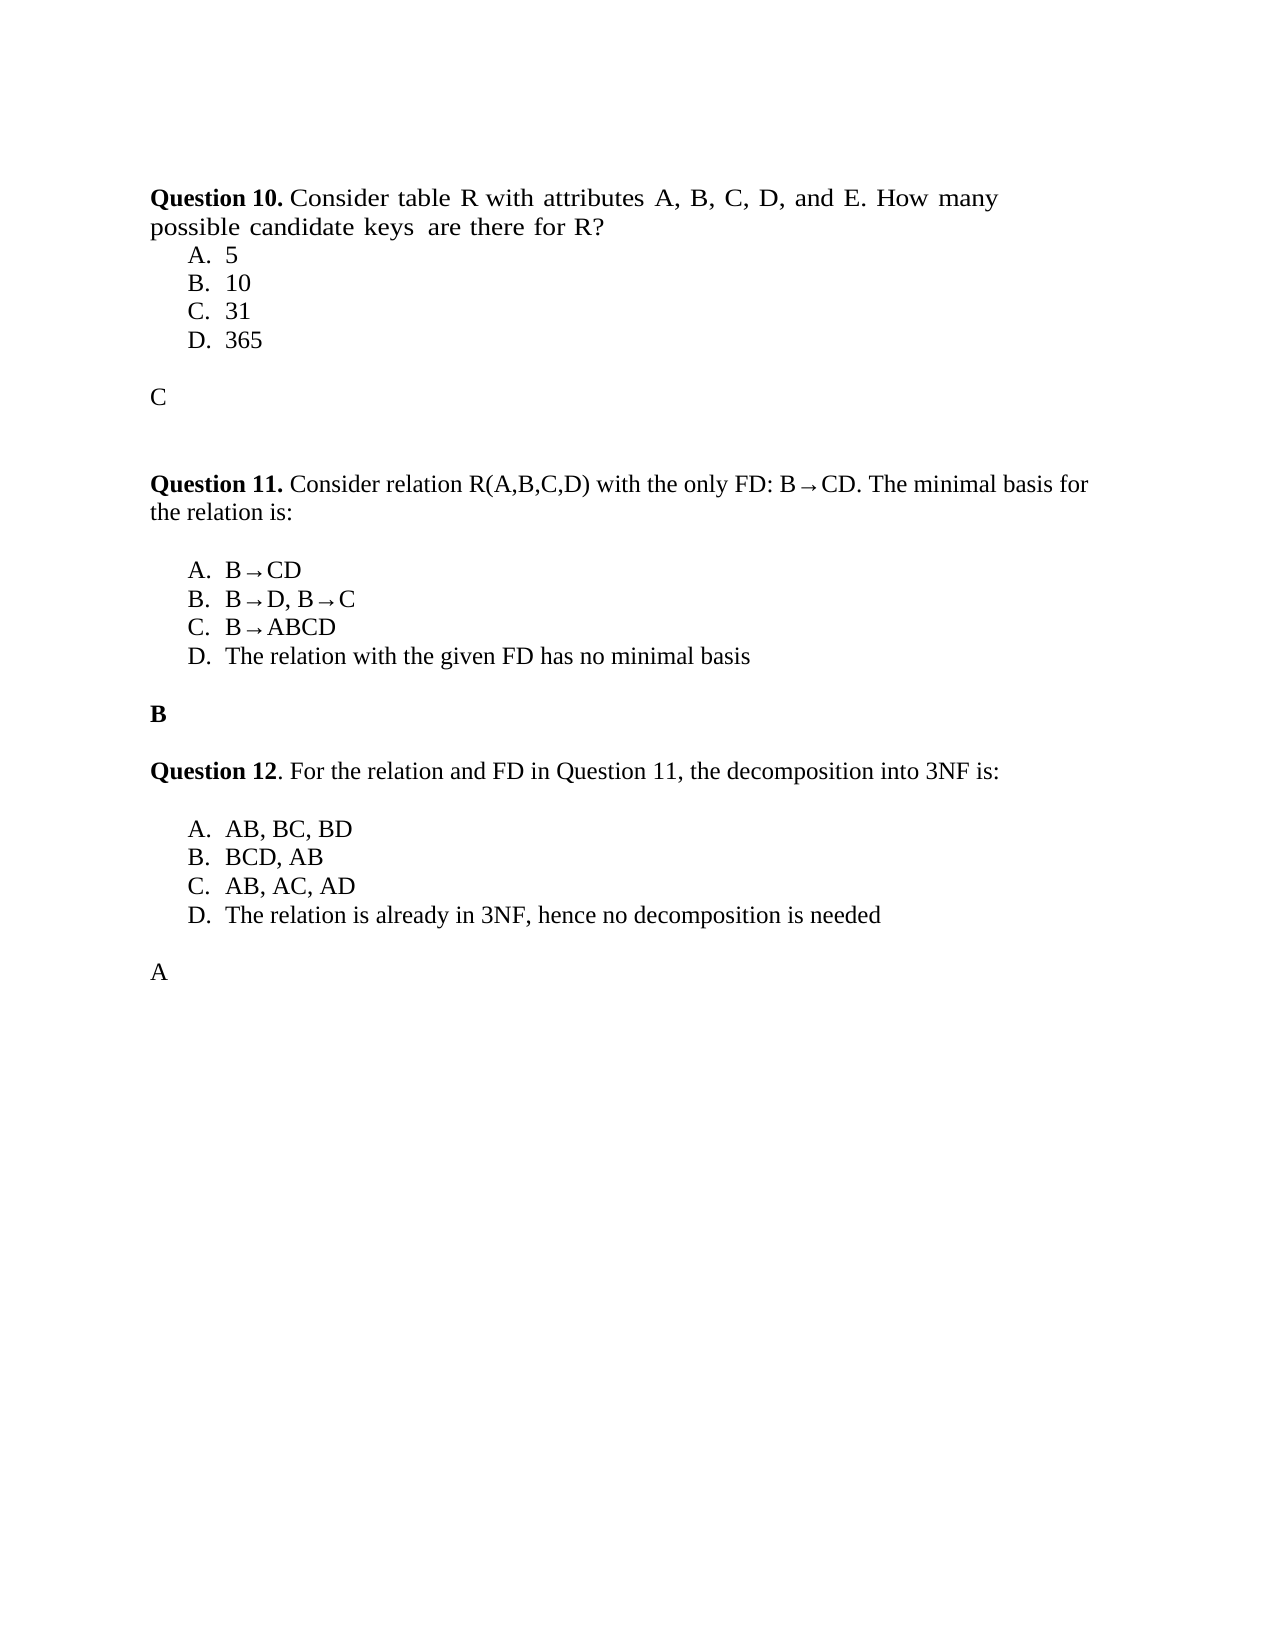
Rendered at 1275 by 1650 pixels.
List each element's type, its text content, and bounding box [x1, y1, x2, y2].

list The relation with the given FD has no minimal basis [187, 641, 1125, 670]
text A [150, 957, 1125, 986]
list BCD, AB [187, 842, 1125, 871]
text B [150, 699, 1125, 727]
list AB, BC, BD [187, 814, 1125, 842]
list AB, AC, AD [187, 871, 1125, 900]
list B→ABCD [187, 612, 1125, 641]
list B→D, B→C [187, 584, 1125, 612]
list 365 [187, 326, 1125, 354]
list The relation is already in 3NF, hence no decomposition is needed [187, 900, 1125, 929]
text Question 12. For the relation and FD in Question 11, the decomposition into 3NF is: [150, 756, 1125, 785]
text Question 11. Consider relation R(A,B,C,D) with the only FD: B→CD. The minimal basis for the relation is: [150, 469, 1125, 526]
list 10 [187, 269, 1125, 297]
list 31 [187, 297, 1125, 326]
text Question 10. Consider table R with attributes A, B, C, D, and E. How many possible candidate keys are there for R? [150, 184, 1088, 241]
text C [150, 382, 1125, 411]
list 5 [187, 241, 1125, 269]
list B→CD [187, 555, 1125, 584]
